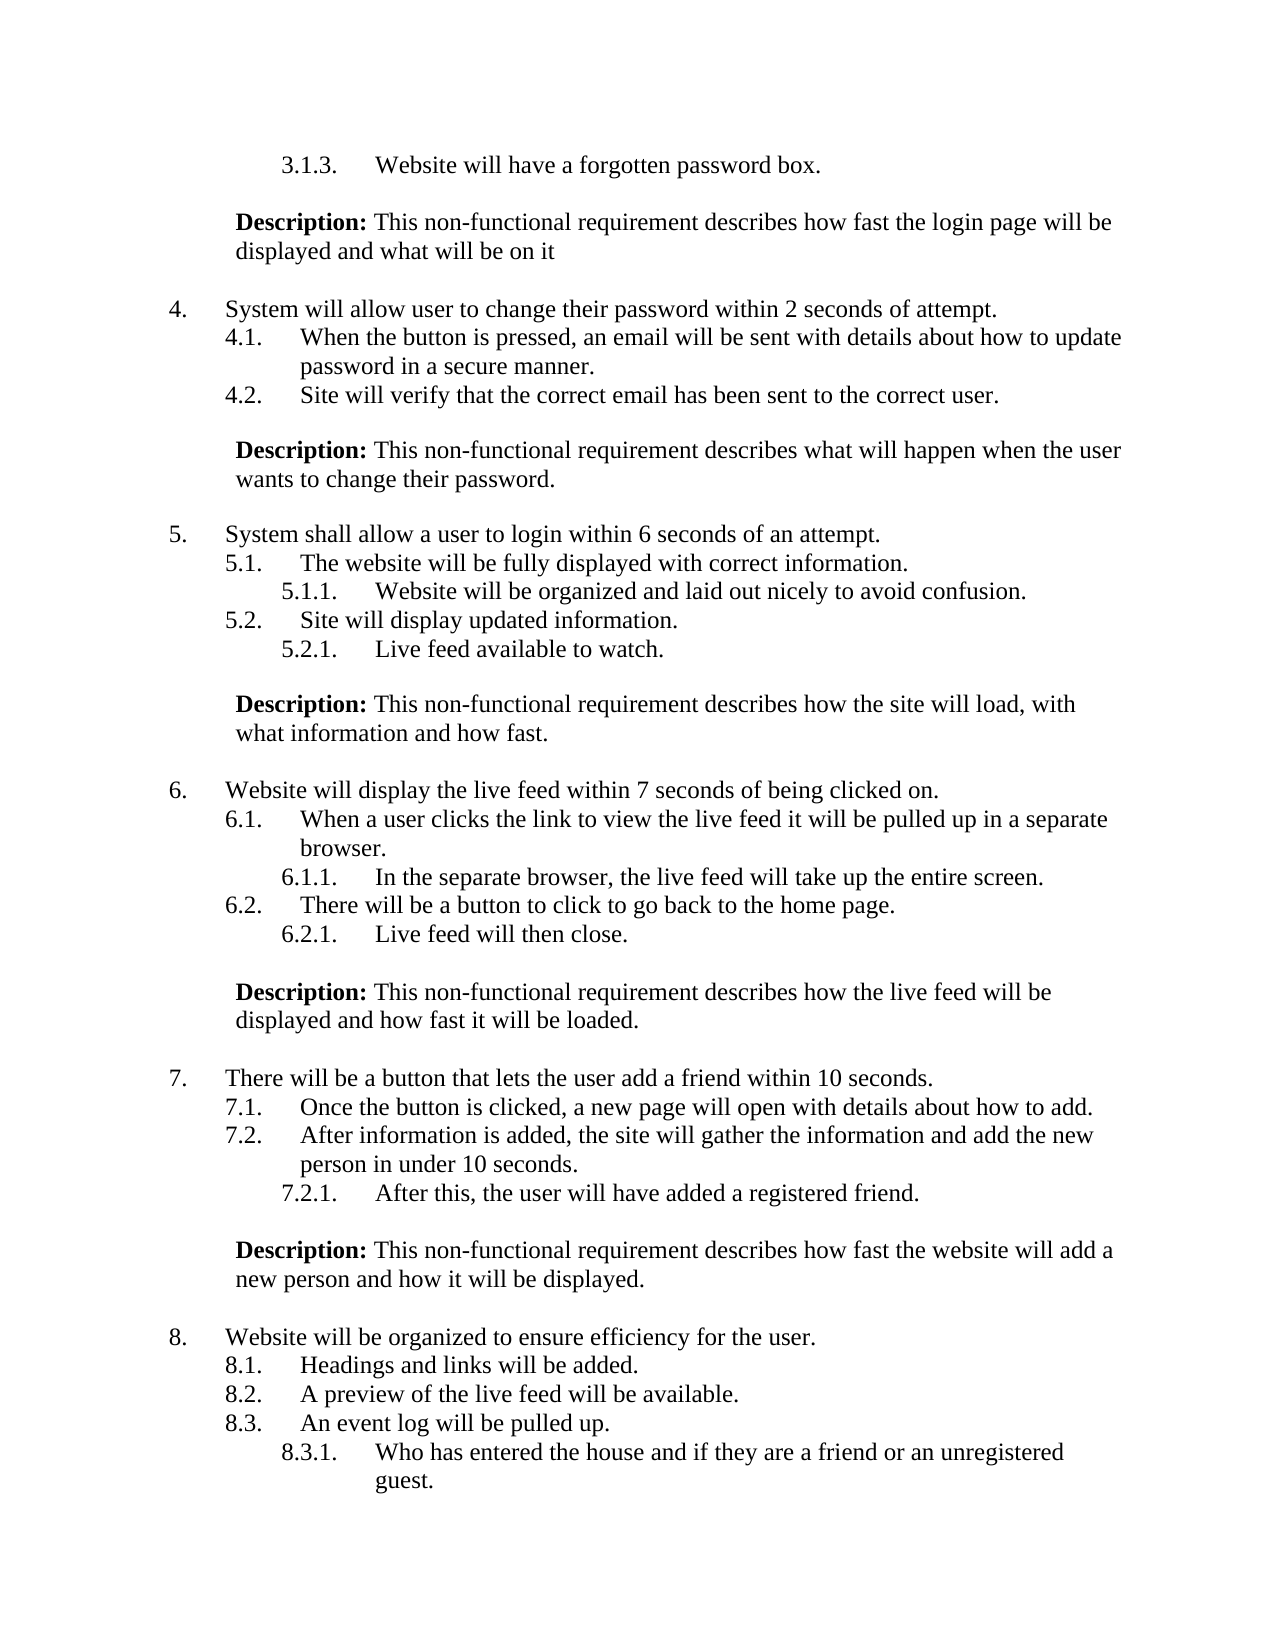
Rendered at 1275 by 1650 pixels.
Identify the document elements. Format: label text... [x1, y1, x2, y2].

list Live feed will then close. [337, 919, 1125, 948]
text Description: This non-functional requirement describes how the live feed will be displayed and how fast it will be loaded. [150, 977, 1125, 1034]
list When a user clicks the link to view the live feed it will be pulled up in a separate browser. [262, 804, 1125, 862]
text Description: This non-functional requirement describes how fast the website will add a new person and how it will be displayed. [150, 1235, 1125, 1293]
list A preview of the live feed will be available. [262, 1379, 1125, 1408]
list Website will display the live feed within 7 seconds of being clicked on. [187, 775, 1125, 804]
text Description: This non-functional requirement describes how fast the login page will be displayed and what will be on it [150, 207, 1125, 265]
list Headings and links will be added. [262, 1350, 1125, 1379]
list System shall allow a user to login within 6 seconds of an attempt. [187, 519, 1125, 548]
list There will be a button that lets the user add a friend within 10 seconds. [187, 1063, 1125, 1092]
list System will allow user to change their password within 2 seconds of attempt. [187, 294, 1125, 322]
list Website will have a forgotten password box. [337, 150, 1125, 179]
list In the separate browser, the live feed will take up the entire screen. [337, 862, 1125, 890]
text Description: This non-functional requirement describes what will happen when the user wants to change their password. [150, 435, 1125, 493]
list The website will be fully displayed with correct information. [262, 548, 1125, 576]
list An event log will be pulled up. [262, 1408, 1125, 1437]
list When the button is pressed, an email will be sent with details about how to update password in a secure manner. [262, 322, 1125, 380]
list Website will be organized to ensure efficiency for the user. [187, 1322, 1125, 1350]
list After this, the user will have added a registered friend. [337, 1178, 1125, 1207]
list Site will display updated information. [262, 605, 1125, 634]
list After information is added, the site will gather the information and add the new person in under 10 seconds. [262, 1120, 1125, 1178]
list There will be a button to click to go back to the home page. [262, 890, 1125, 919]
list Live feed available to watch. [337, 634, 1125, 689]
text Description: This non-functional requirement describes how the site will load, with what information and how fast. [150, 689, 1125, 747]
list Once the button is clicked, a new page will open with details about how to add. [262, 1092, 1125, 1120]
list Site will verify that the correct email has been sent to the correct user. [262, 380, 1125, 409]
list Who has entered the house and if they are a friend or an unregistered guest. [337, 1437, 1125, 1494]
list Website will be organized and laid out nicely to avoid confusion. [337, 576, 1125, 605]
